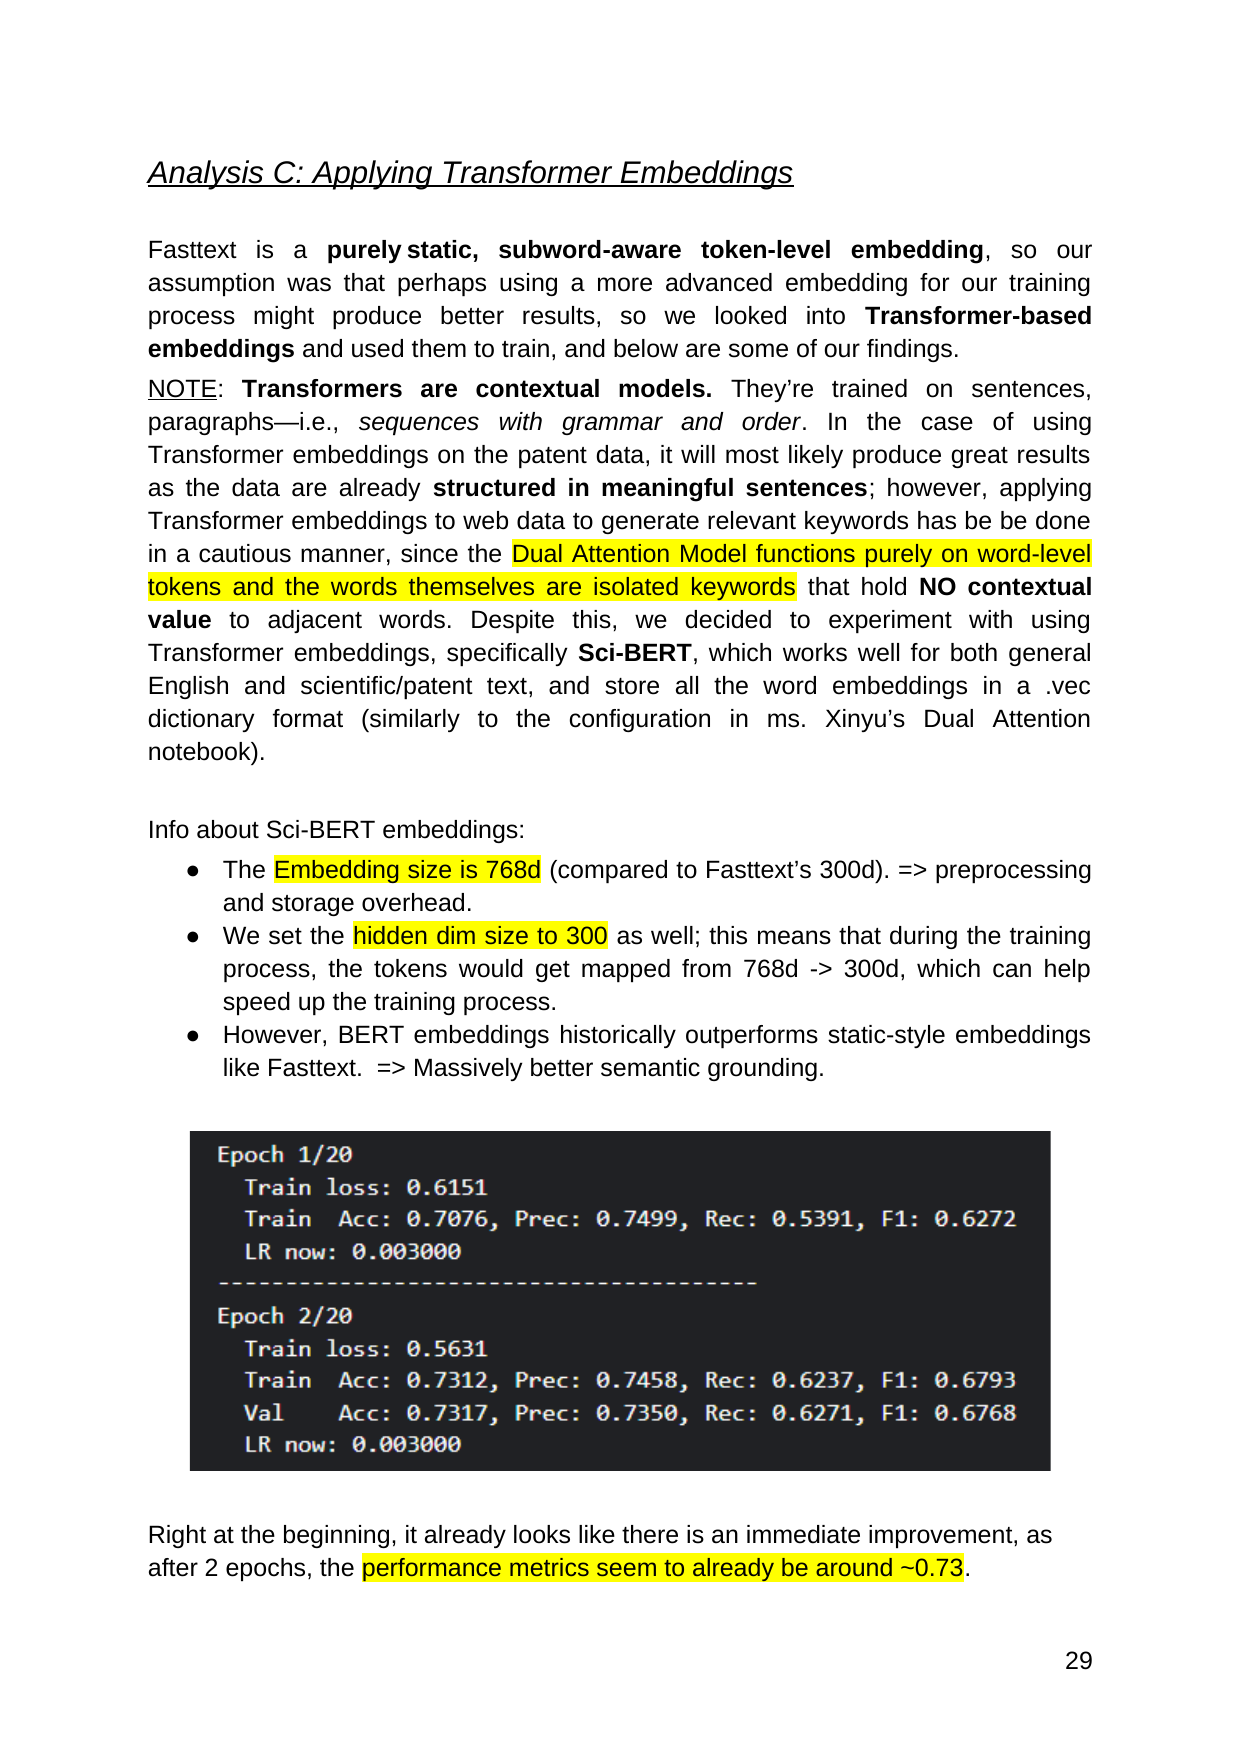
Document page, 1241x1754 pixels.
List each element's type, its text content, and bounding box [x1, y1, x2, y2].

list The Embedding size is 768d (compared to Fasttext’s 300d). => preprocessing and storage overhead. [185, 855, 1093, 916]
text Fasttext is a purely static, subword‑aware token-level embedding, so our assumption was that perhaps using a more advanced embedding for our training process might produce better results, so we looked into Transformer-based embeddings and used them to train, and below are some of our findings. [148, 235, 1093, 363]
text Right at the beginning, it already looks like there is an immediate improvement, as after 2 epochs, the performance metrics seem to already be around ~0.73. [148, 1520, 1093, 1582]
subtitle Analysis C: Applying Transformer Embeddings [148, 154, 1093, 190]
text NOTE: Transformers are contextual models. They’re trained on sentences, paragraphs—i.e., sequences with grammar and order. In the case of using Transformer embeddings on the patent data, it will most likely produce great results as the data are already structured in meaningful sentences; however, applying Transformer embeddings to web data to generate relevant keywords has be be done in a cautious manner, since the Dual Attention Model functions purely on word-level tokens and the words themselves are isolated keywords that hold NO contextual value to adjacent words. Despite this, we decided to experiment with using Transformer embeddings, specifically Sci-BERT, which works well for both general English and scientific/patent text, and store all the word embeddings in a .vec dictionary format (similarly to the configuration in ms. Xinyu’s Dual Attention notebook). [148, 374, 1093, 766]
list We set the hidden dim size to 300 as well; this means that during the training process, the tokens would get mapped from 768d -> 300d, which can help speed up the training process. [185, 921, 1093, 1016]
picture [189, 1131, 1051, 1471]
list However, BERT embeddings historically outperforms static-style embeddings like Fasttext. => Massively better semantic grounding. [185, 1020, 1093, 1082]
text Info about Sci-BERT embeddings: [148, 815, 1093, 844]
